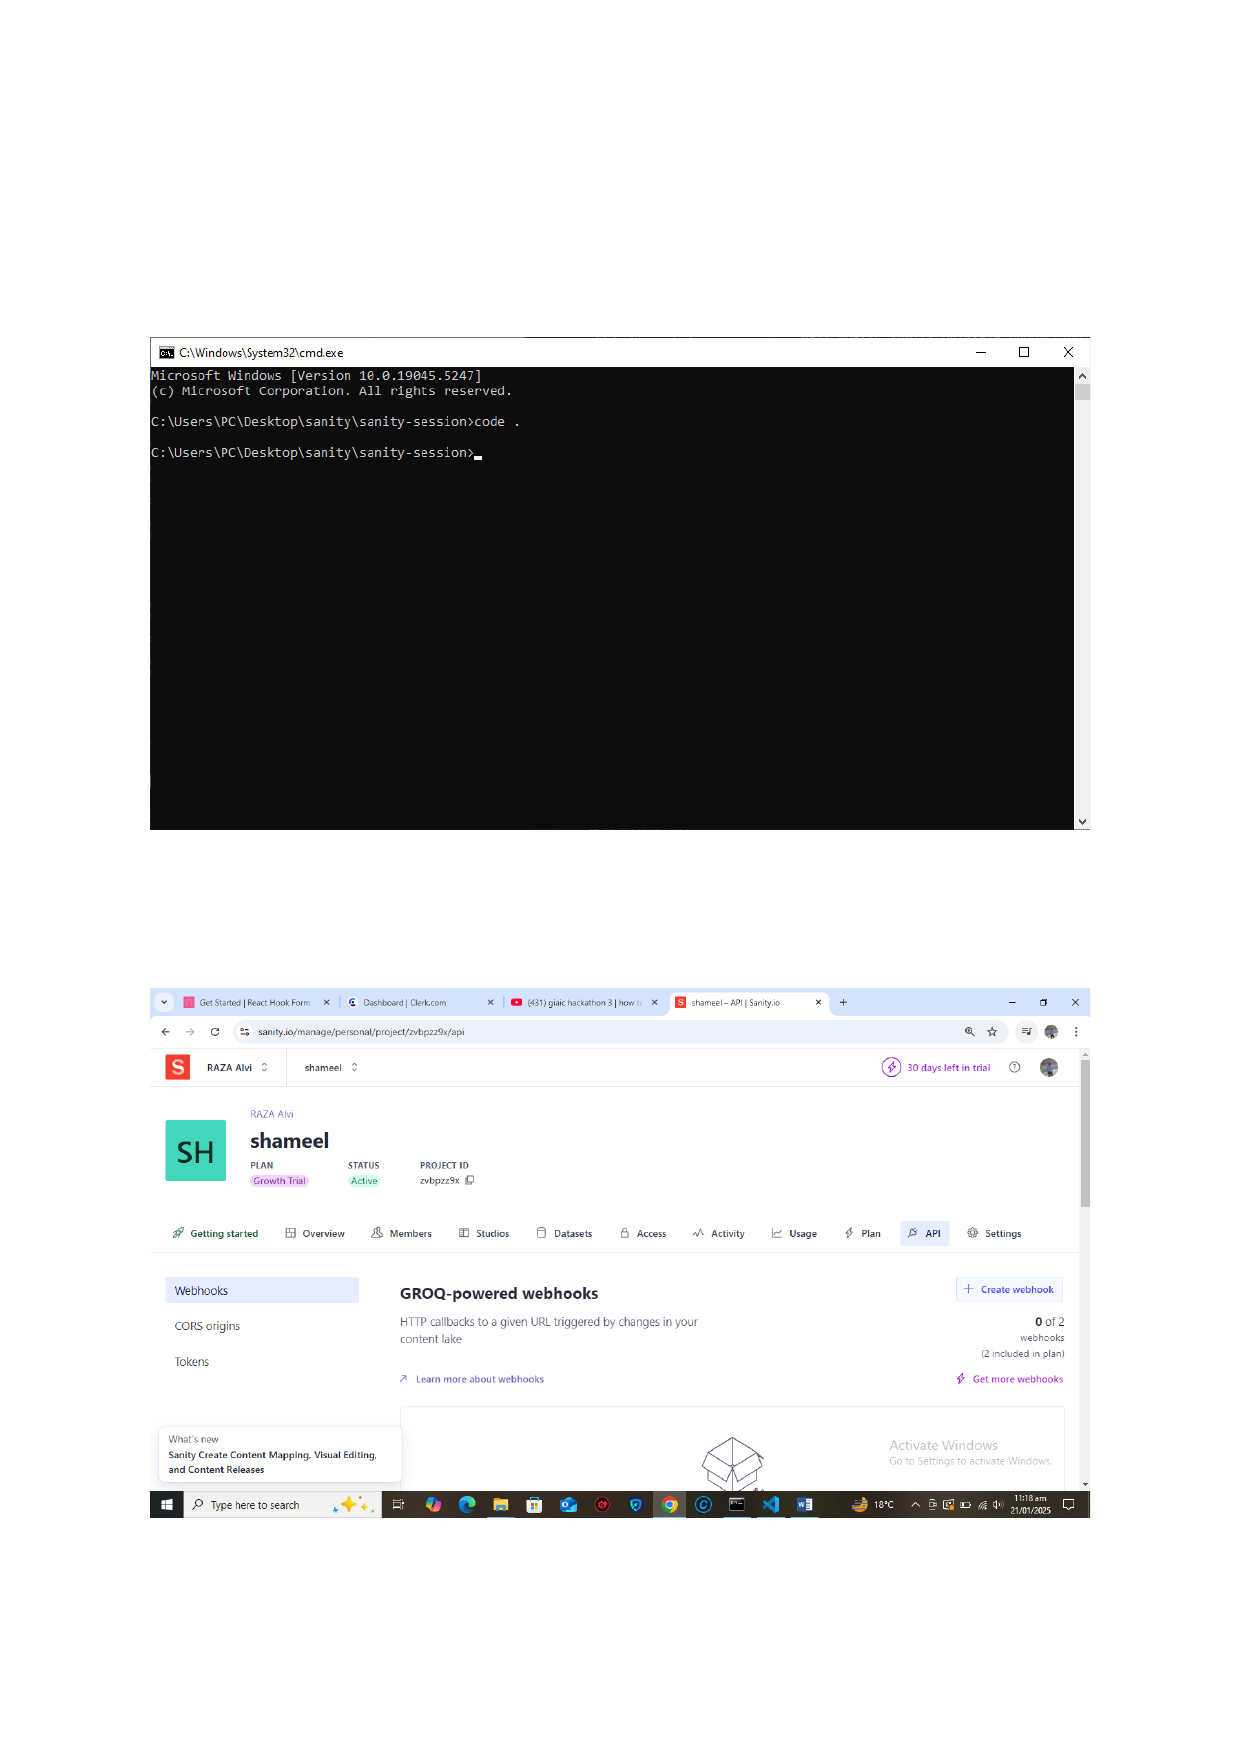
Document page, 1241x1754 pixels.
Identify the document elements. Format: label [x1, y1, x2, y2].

picture [150, 988, 1091, 1518]
picture [150, 337, 1091, 830]
